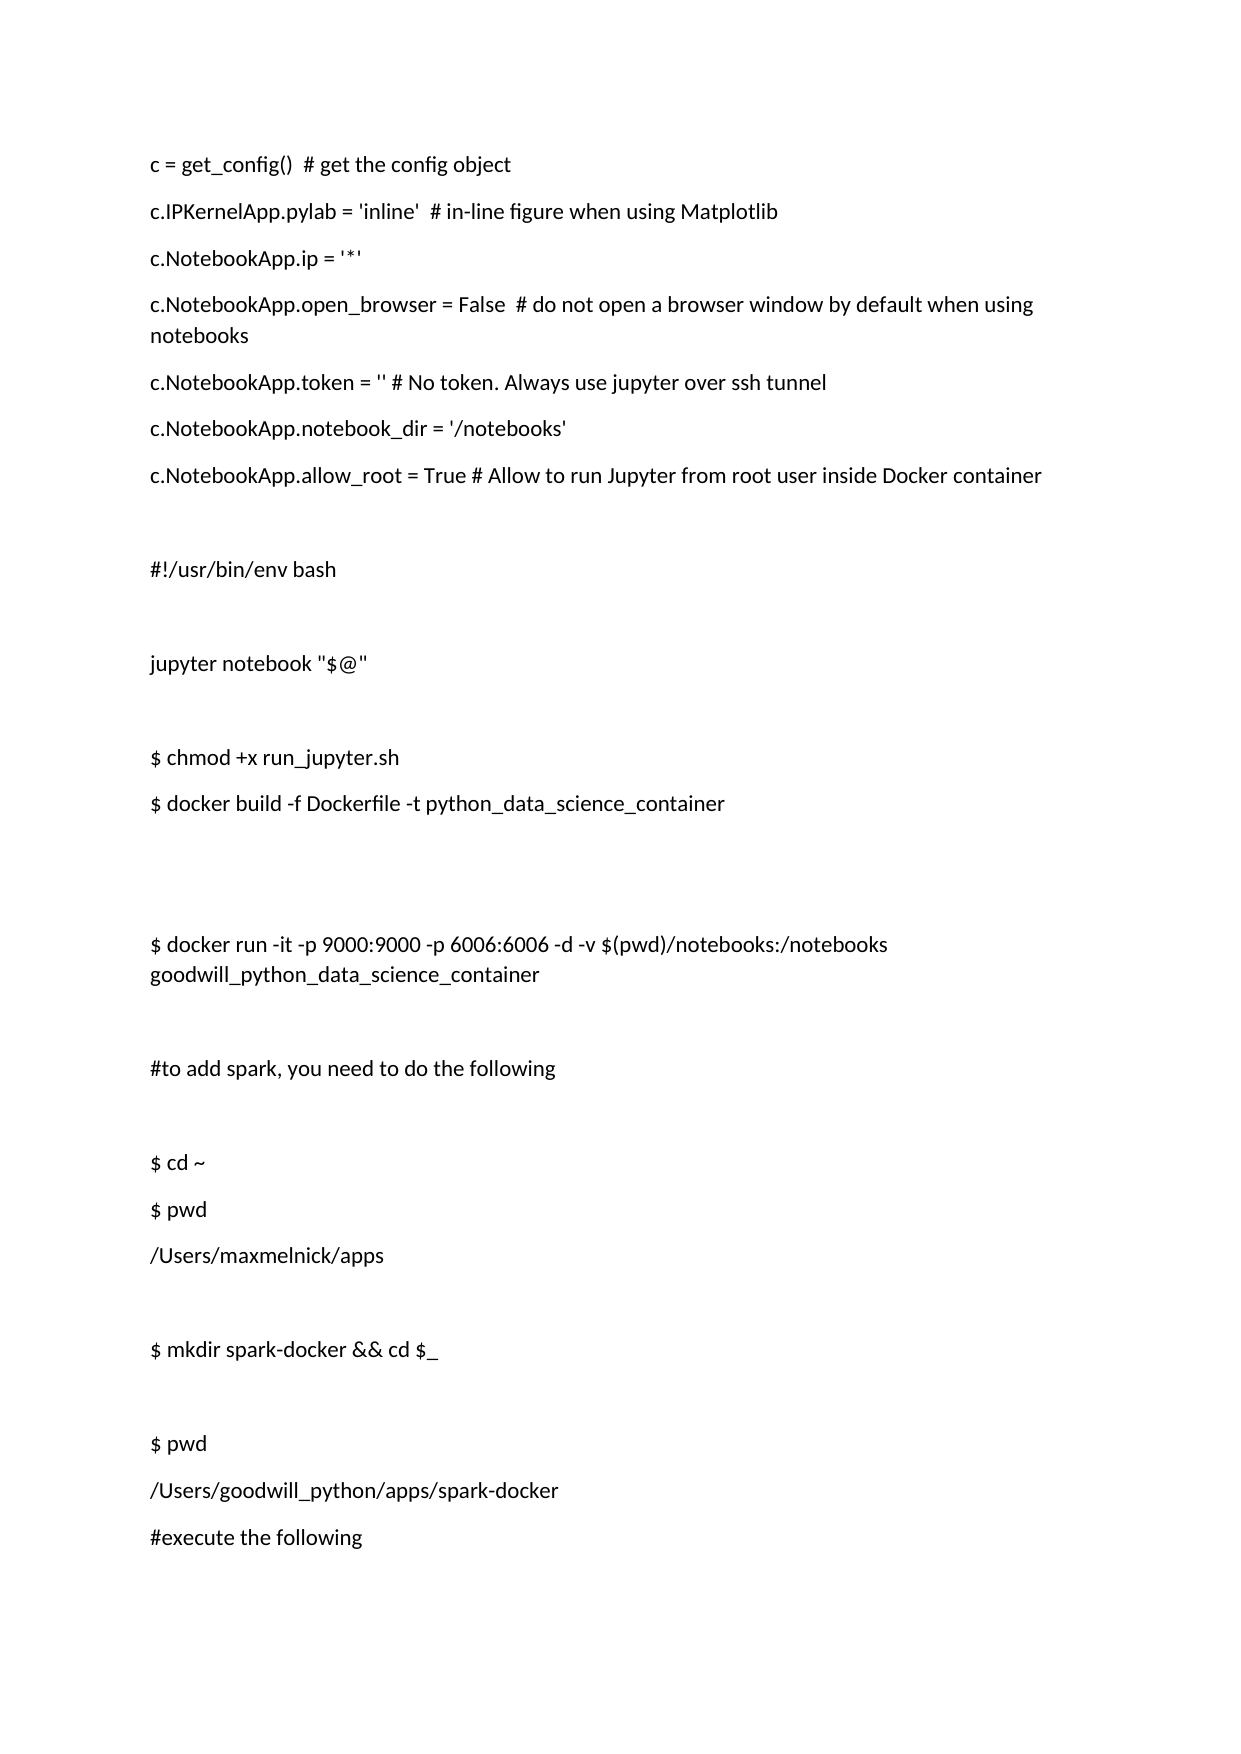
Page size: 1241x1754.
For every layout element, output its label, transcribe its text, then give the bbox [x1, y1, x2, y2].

text $ pwd [150, 1195, 1090, 1223]
text c.NotebookApp.allow_root = True # Allow to run Jupyter from root user inside Docker container [150, 461, 1090, 489]
text #execute the following [150, 1523, 1090, 1551]
text c = get_config() # get the config object [150, 150, 1090, 178]
text /Users/maxmelnick/apps [150, 1242, 1090, 1270]
text c.NotebookApp.token = '' # No token. Always use jupyter over ssh tunnel [150, 368, 1090, 396]
text c.NotebookApp.notebook_dir = '/notebooks' [150, 414, 1090, 443]
text /Users/goodwill_python/apps/spark-docker [150, 1476, 1090, 1504]
text $ docker run -it -p 9000:9000 -p 6006:6006 -d -v $(pwd)/notebooks:/notebooks goodwill_python_data_science_container [150, 930, 1090, 988]
text $ chmod +x run_jupyter.sh [150, 743, 1090, 771]
text #to add spark, you need to do the following [150, 1054, 1090, 1082]
text c.IPKernelApp.pylab = 'inline' # in-line figure when using Matplotlib [150, 197, 1090, 225]
text $ cd ~ [150, 1148, 1090, 1176]
text c.NotebookApp.open_browser = False # do not open a browser window by default when using notebooks [150, 291, 1090, 349]
text c.NotebookApp.ip = '*' [150, 244, 1090, 272]
text jupyter notebook "$@" [150, 649, 1090, 677]
text $ pwd [150, 1429, 1090, 1457]
text $ mkdir spark-docker && cd $_ [150, 1335, 1090, 1363]
text #!/usr/bin/env bash [150, 555, 1090, 583]
text $ docker build -f Dockerfile -t python_data_science_container [150, 789, 1090, 818]
